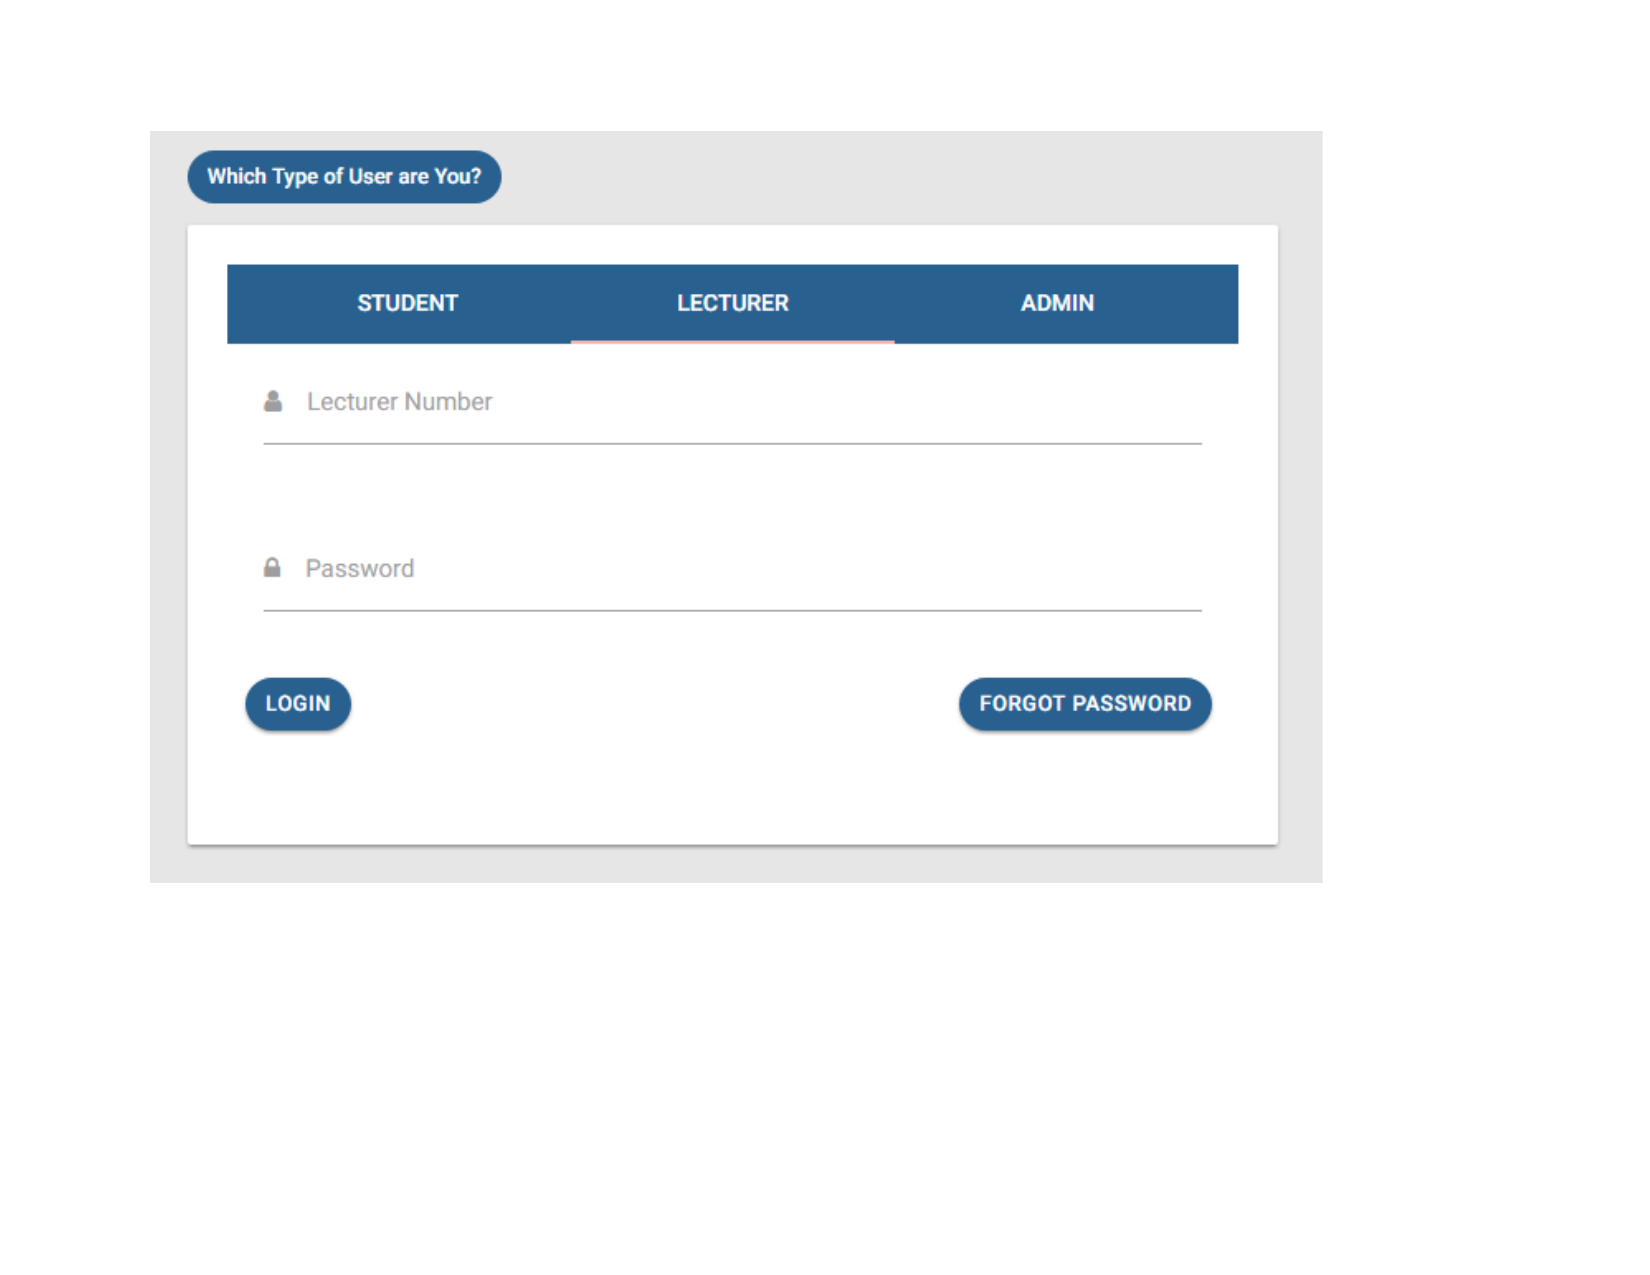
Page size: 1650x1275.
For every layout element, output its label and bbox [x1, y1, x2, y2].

picture [150, 131, 1323, 883]
